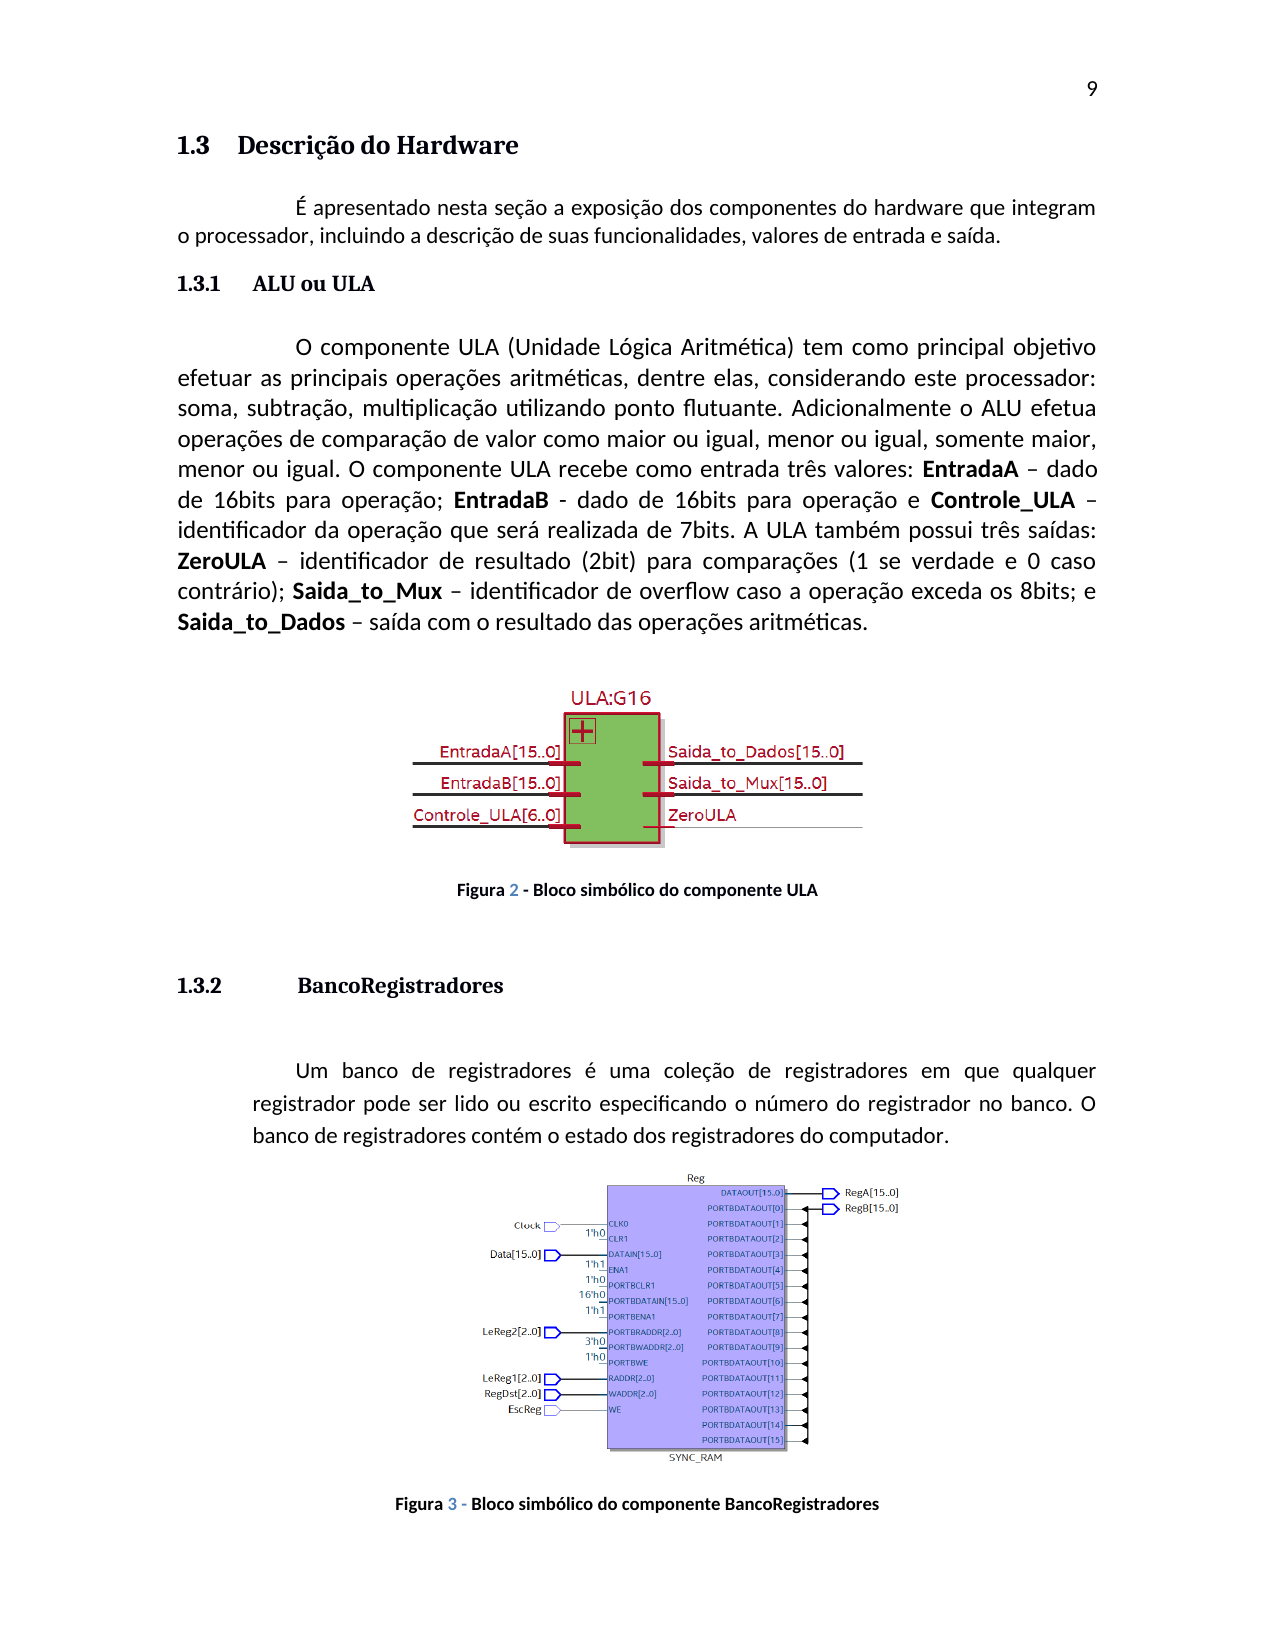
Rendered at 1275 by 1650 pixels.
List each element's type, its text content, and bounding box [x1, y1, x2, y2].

picture [464, 1173, 929, 1467]
subtitle BancoRegistradores [177, 973, 1098, 1000]
text Figura 2 - Bloco simbólico do componente ULA [177, 878, 1098, 901]
text Um banco de registradores é uma coleção de registradores em que qualquer registrador pode ser lido ou escrito especificando o número do registrador no banco. O banco de registradores contém o estado dos registradores do computador. [252, 1057, 1098, 1149]
text É apresentado nesta seção a exposição dos componentes do hardware que integram o processador, incluindo a descrição de suas funcionalidades, valores de entrada e saída. [177, 193, 1098, 249]
subtitle Descrição do Hardware [177, 130, 1098, 161]
subtitle ALU ou ULA [177, 270, 1098, 297]
picture [412, 636, 863, 879]
text O componente ULA (Unidade Lógica Aritmética) tem como principal objetivo efetuar as principais operações aritméticas, dentre elas, considerando este processador: soma, subtração, multiplicação utilizando ponto flutuante. Adicionalmente o ALU efetua operações de comparação de valor como maior ou igual, menor ou igual, somente maior, menor ou igual. O componente ULA recebe como entrada três valores: EntradaA – dado de 16bits para operação; EntradaB - dado de 16bits para operação e Controle_ULA – identificador da operação que será realizada de 7bits. A ULA também possui três saídas: ZeroULA – identificador de resultado (2bit) para comparações (1 se verdade e 0 caso contrário); Saida_to_Mux – identificador de overflow caso a operação exceda os 8bits; e Saida_to_Dados – saída com o resultado das operações aritméticas. [177, 331, 1098, 636]
text Figura 3 - Bloco simbólico do componente BancoRegistradores [177, 1492, 1098, 1514]
